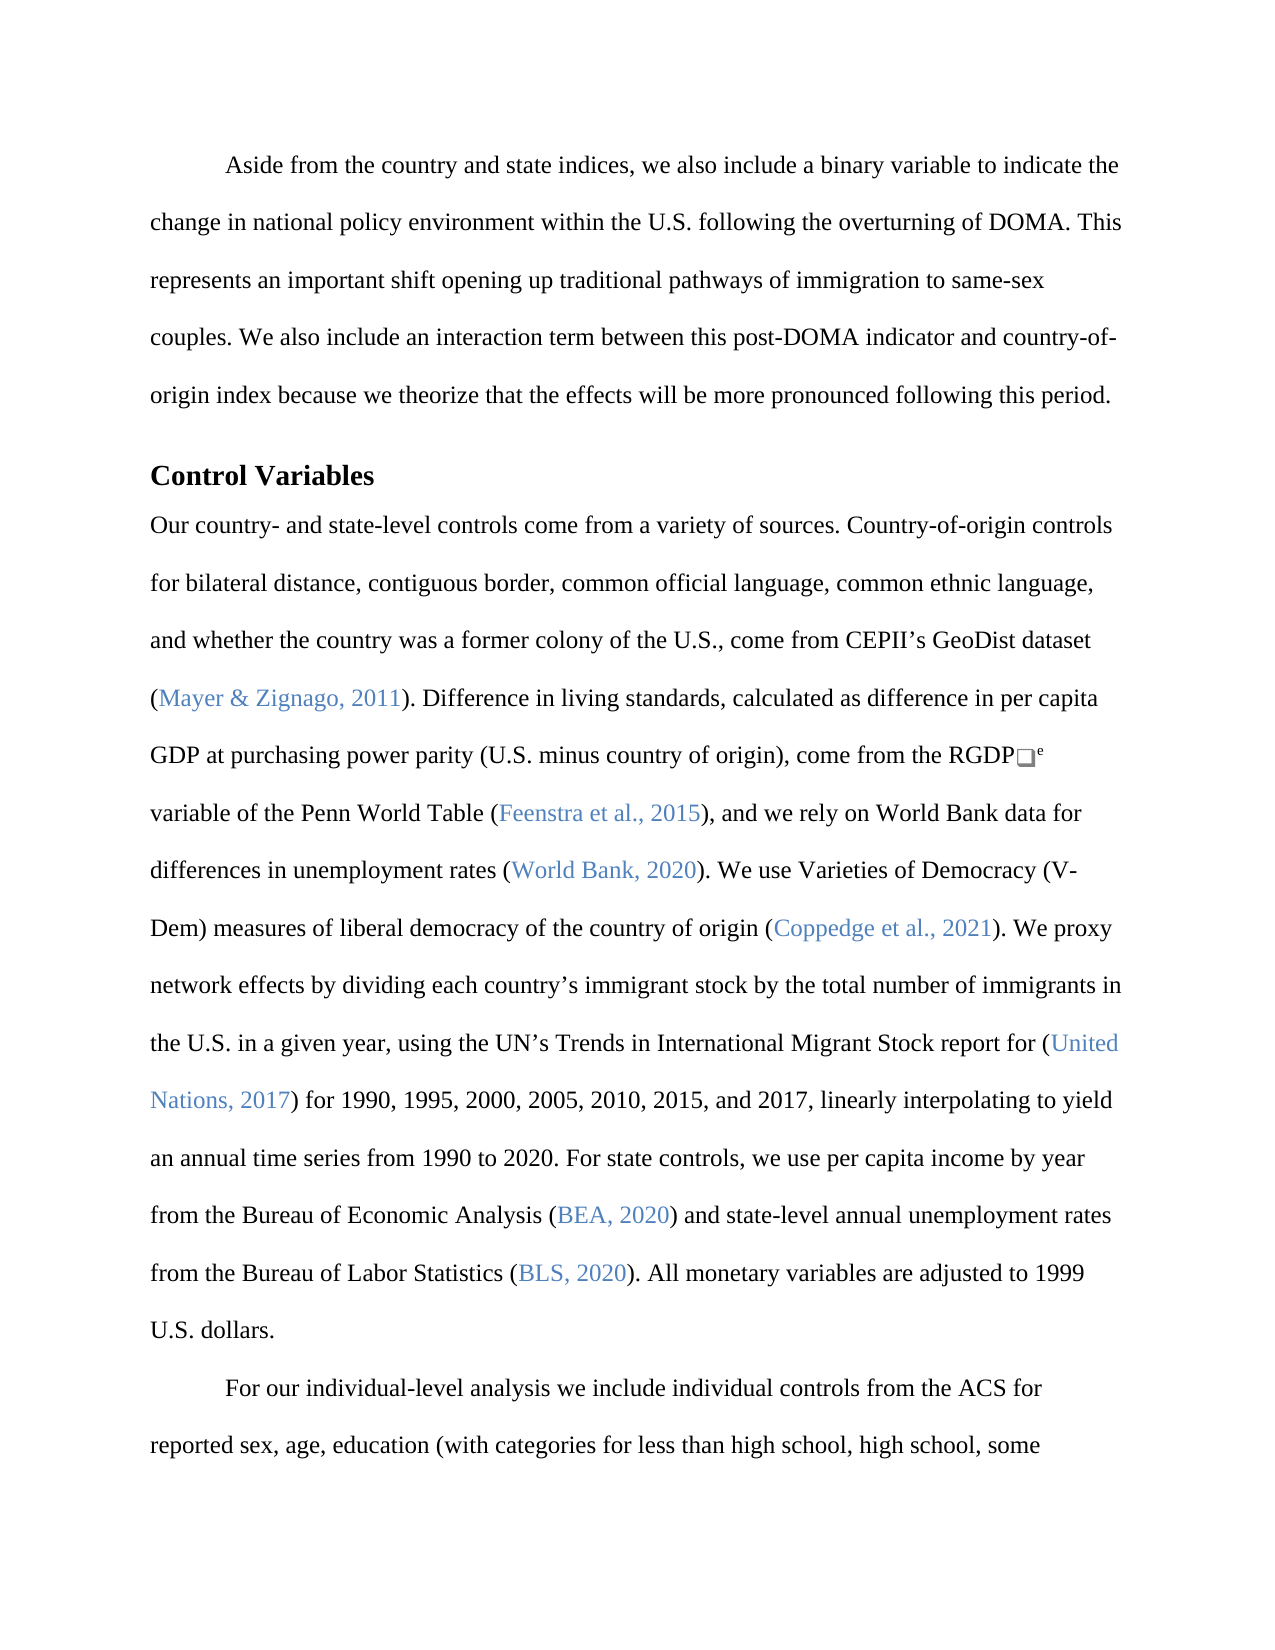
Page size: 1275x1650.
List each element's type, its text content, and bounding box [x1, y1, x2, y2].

subtitle Control Variables [150, 458, 1125, 492]
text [150, 1373, 1125, 1459]
text Our country- and state-level controls come from a variety of sources. Country-of-origin controls for bilateral distance, contiguous border, common official language, common ethnic language, and whether the country was a former colony of the U.S., come from CEPII’s GeoDist dataset (Mayer & Zignago, 2011). Difference in living standards, calculated as difference in per capita GDP at purchasing power parity (U.S. minus country of origin), come from the RGDP variable of the Penn World Table (Feenstra et al., 2015), and we rely on World Bank data for differences in unemployment rates (World Bank, 2020). We use Varieties of Democracy (V-Dem) measures of liberal democracy of the country of origin (Coppedge et al., 2021). We proxy network effects by dividing each country’s immigrant stock by the total number of immigrants in the U.S. in a given year, using the UN’s Trends in International Migrant Stock report for (United Nations, 2017) for 1990, 1995, 2000, 2005, 2010, 2015, and 2017, linearly interpolating to yield an annual time series from 1990 to 2020. For state controls, we use per capita income by year from the Bureau of Economic Analysis (BEA, 2020) and state-level annual unemployment rates from the Bureau of Labor Statistics (BLS, 2020). All monetary variables are adjusted to 1999 U.S. dollars. [150, 511, 1125, 1344]
text Aside from the country and state indices, we also include a binary variable to indicate the change in national policy environment within the U.S. following the overturning of DOMA. This represents an important shift opening up traditional pathways of immigration to same-sex couples. We also include an interaction term between this post-DOMA indicator and country-of-origin index because we theorize that the effects will be more pronounced following this period. [150, 150, 1125, 409]
